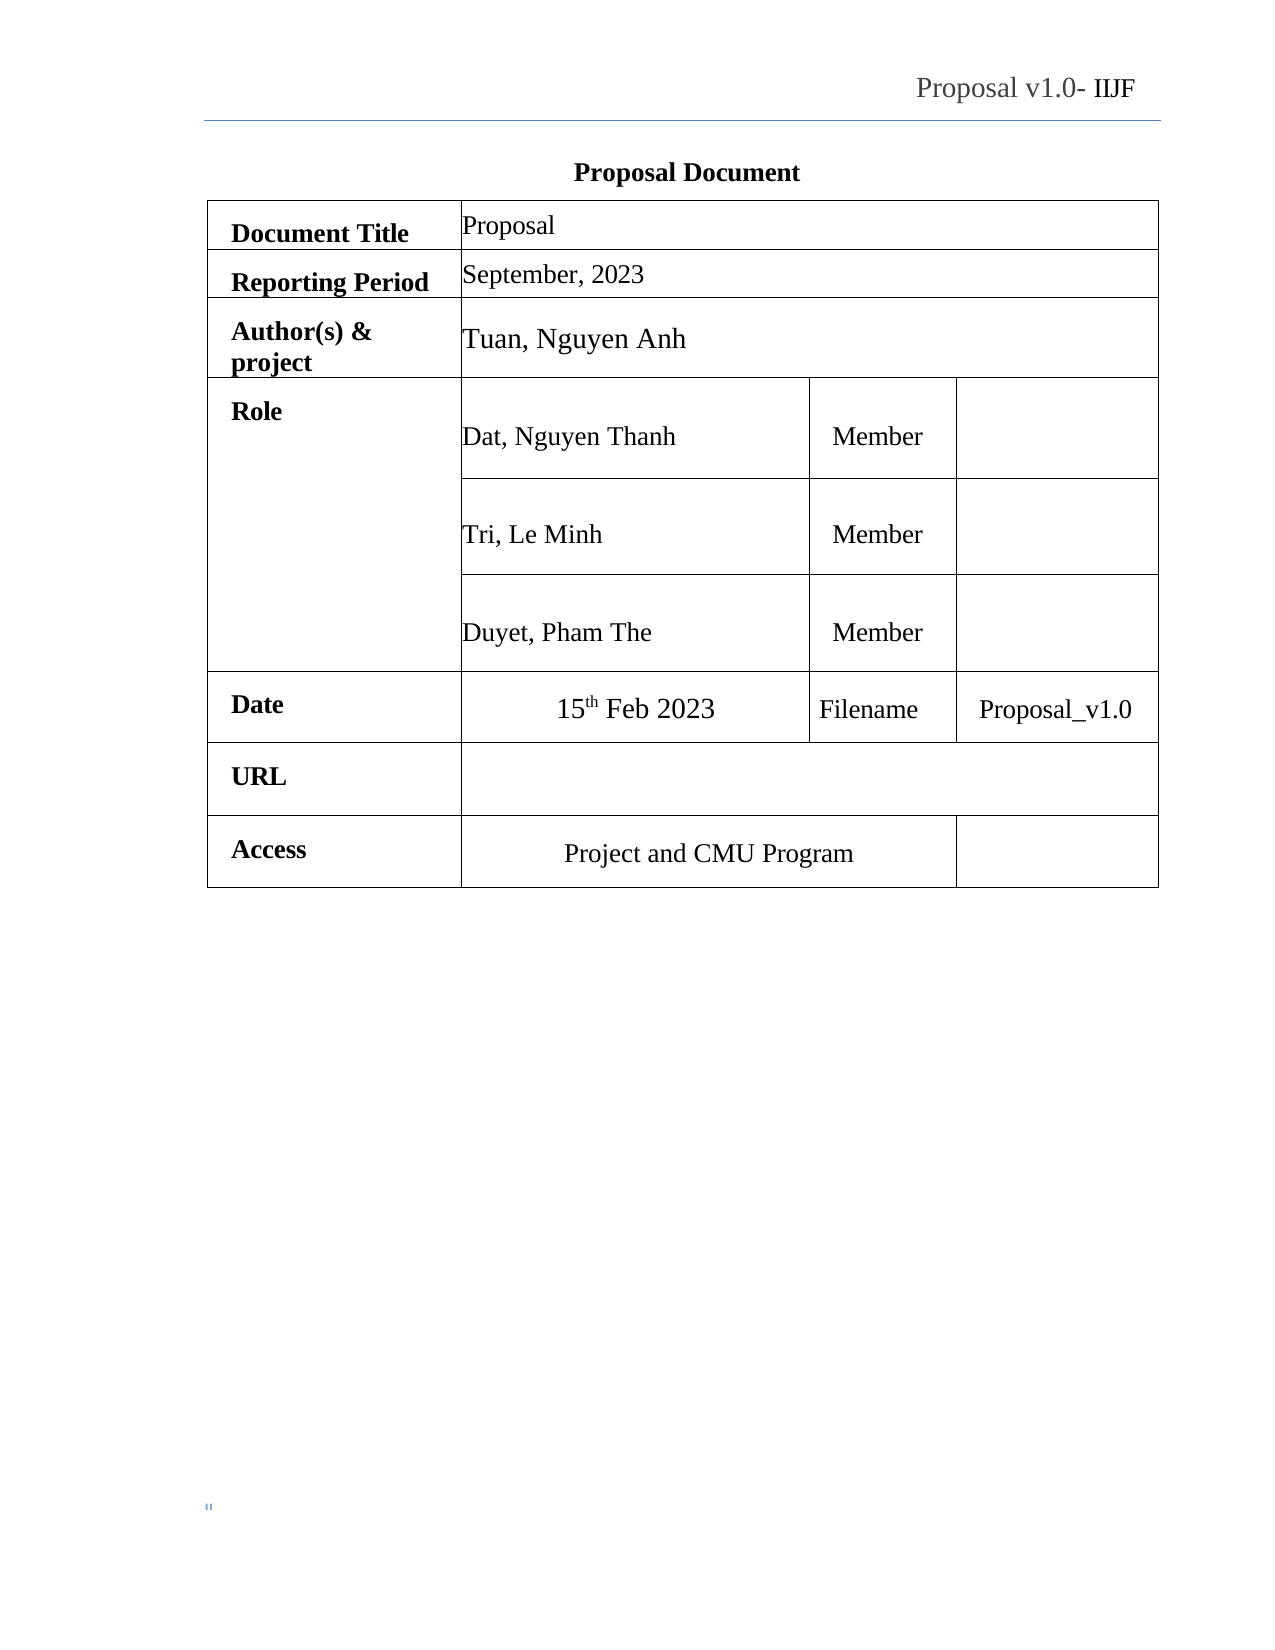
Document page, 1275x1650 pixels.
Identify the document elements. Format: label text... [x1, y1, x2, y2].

table_cell Proposal_v1.0 [957, 672, 1158, 742]
table_cell 15th Feb 2023 [462, 672, 809, 742]
table_cell [957, 378, 1158, 477]
table_cell Member [810, 378, 956, 477]
table_cell [957, 479, 1158, 574]
table_cell September, 2023 [462, 250, 1158, 297]
table_cell Duyet, Pham The [462, 575, 809, 671]
table_header Document Title [208, 201, 461, 248]
table_cell [957, 575, 1158, 671]
table_cell Filename [810, 672, 956, 742]
table_cell Project and CMU Program [462, 816, 956, 887]
table_cell Author(s) & project [208, 298, 461, 377]
table_cell Role [208, 378, 461, 671]
table_cell Member [810, 479, 956, 574]
table_cell Dat, Nguyen Thanh [462, 378, 809, 477]
table_cell Reporting Period [208, 250, 461, 297]
table_cell Tuan, Nguyen Anh [462, 298, 1158, 377]
table_cell URL [208, 743, 461, 815]
table_header Proposal [462, 201, 1158, 248]
table_cell [957, 816, 1158, 887]
table_cell Access [208, 816, 461, 887]
table_cell Tri, Le Minh [462, 479, 809, 574]
table_cell Date [208, 672, 461, 742]
table_cell Member [810, 575, 956, 671]
text Proposal Document [207, 156, 1167, 188]
table_cell [462, 743, 1158, 815]
